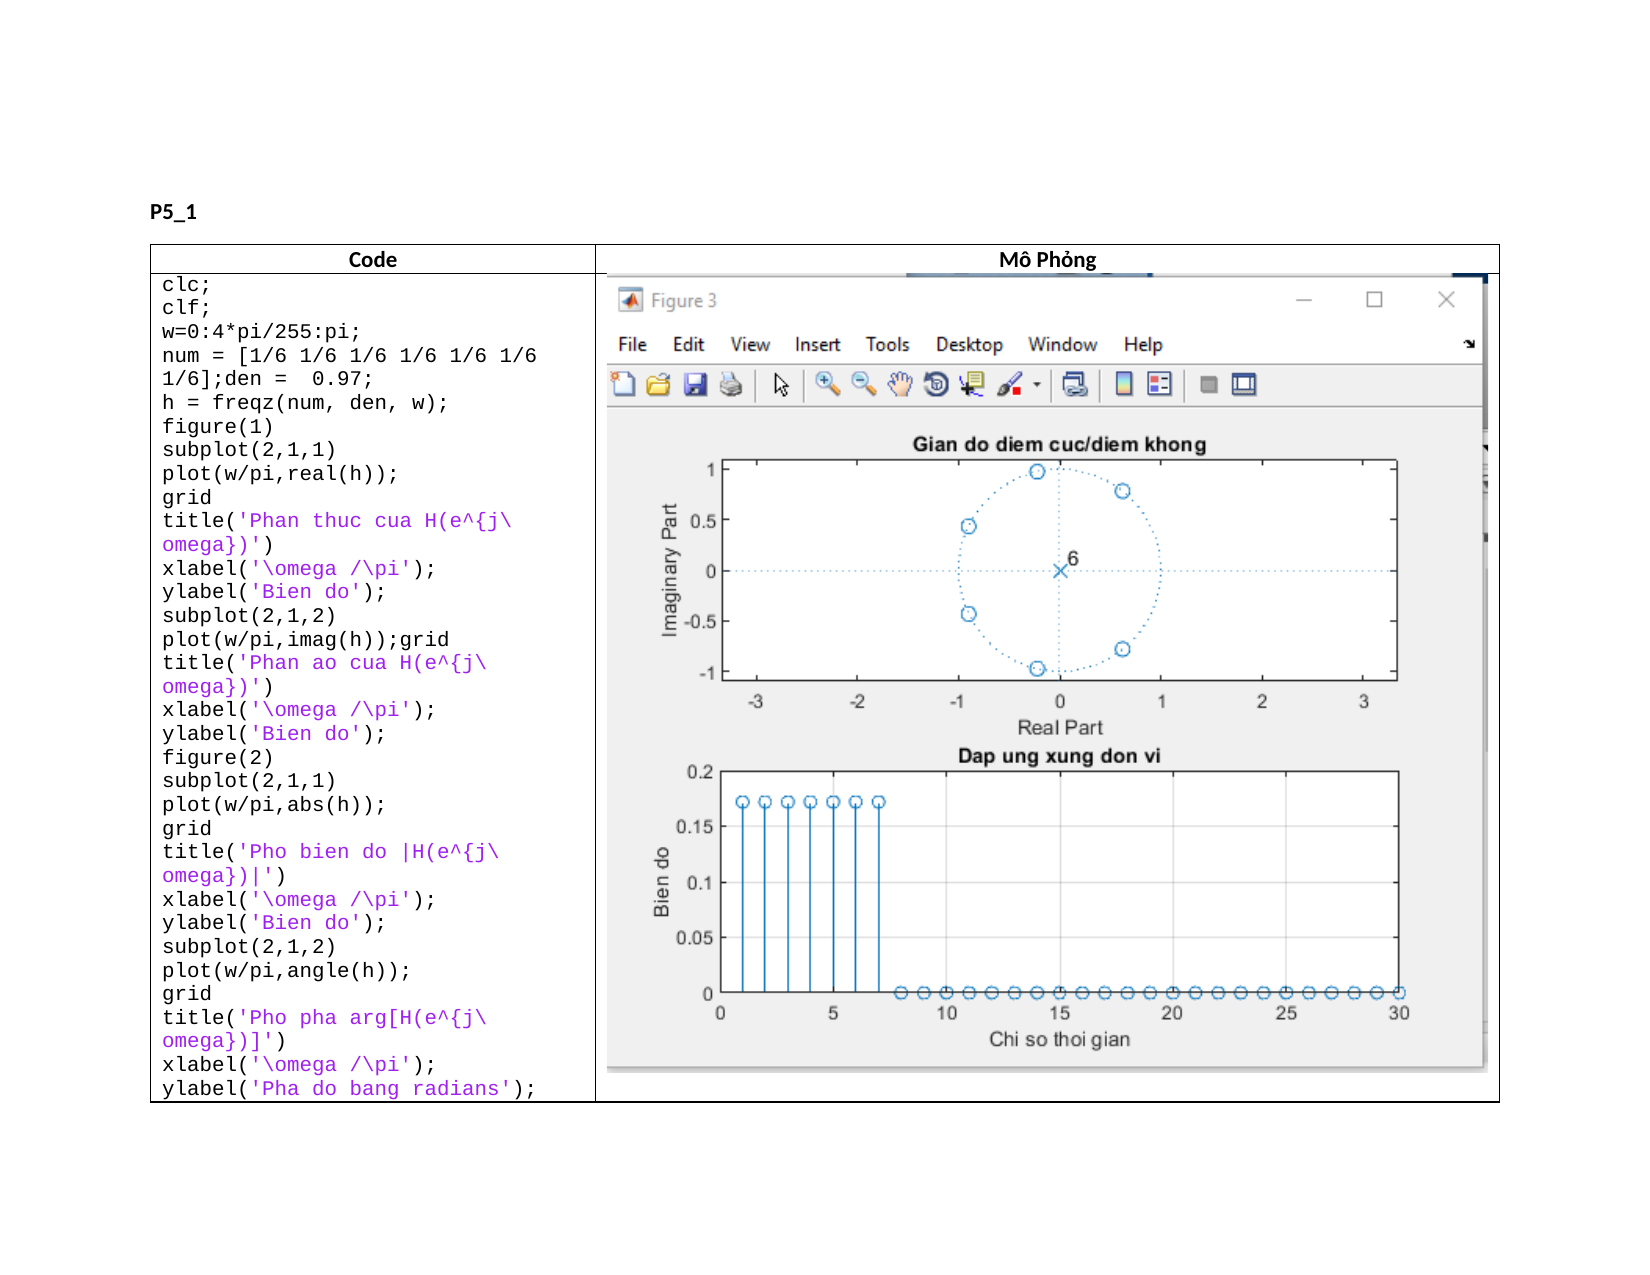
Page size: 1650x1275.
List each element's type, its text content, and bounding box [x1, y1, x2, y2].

table_cell [596, 274, 1499, 1101]
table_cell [151, 274, 595, 1101]
text P5_1 [150, 197, 1500, 225]
table_header Code [151, 245, 595, 273]
table_header Mô Phỏng [596, 245, 1499, 273]
picture [606, 273, 1489, 1073]
